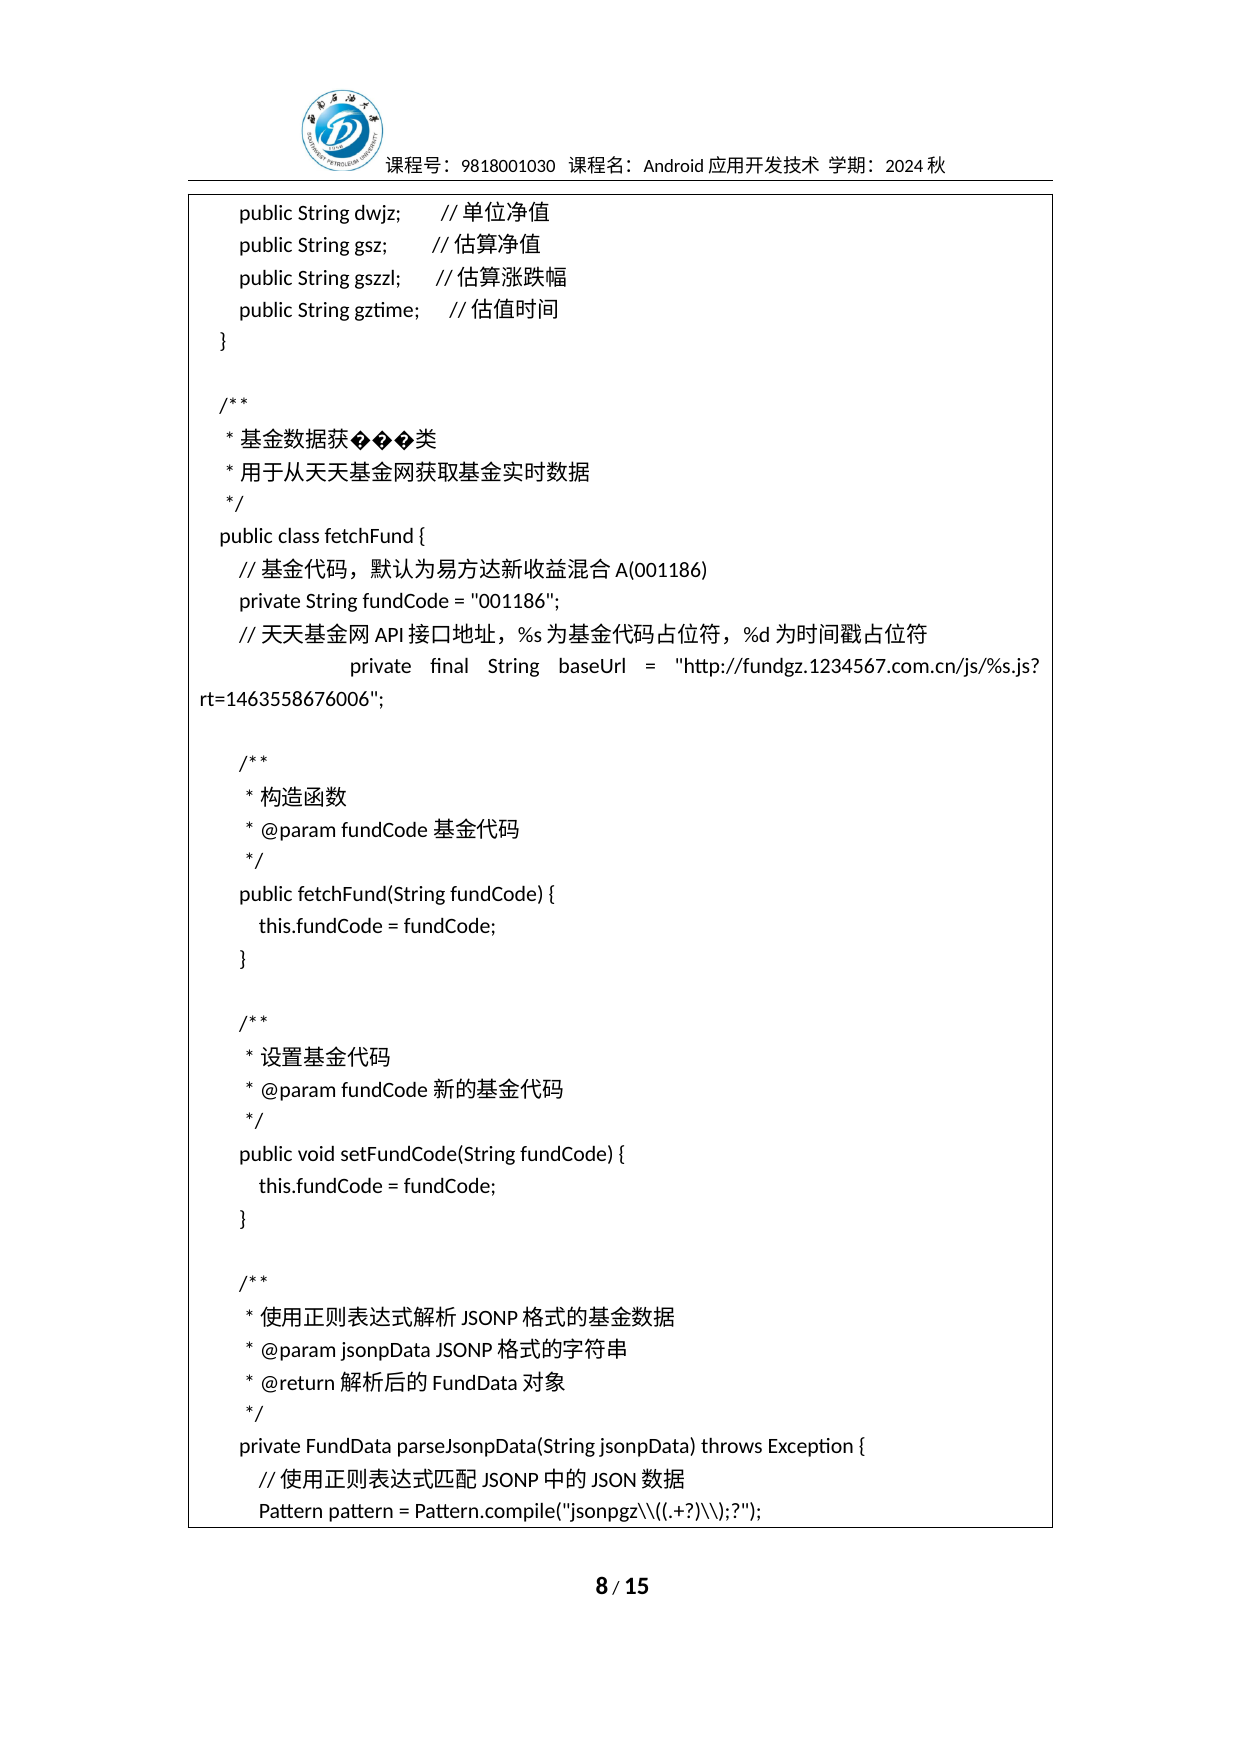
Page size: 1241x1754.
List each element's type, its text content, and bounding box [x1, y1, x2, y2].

picture [294, 88, 386, 173]
